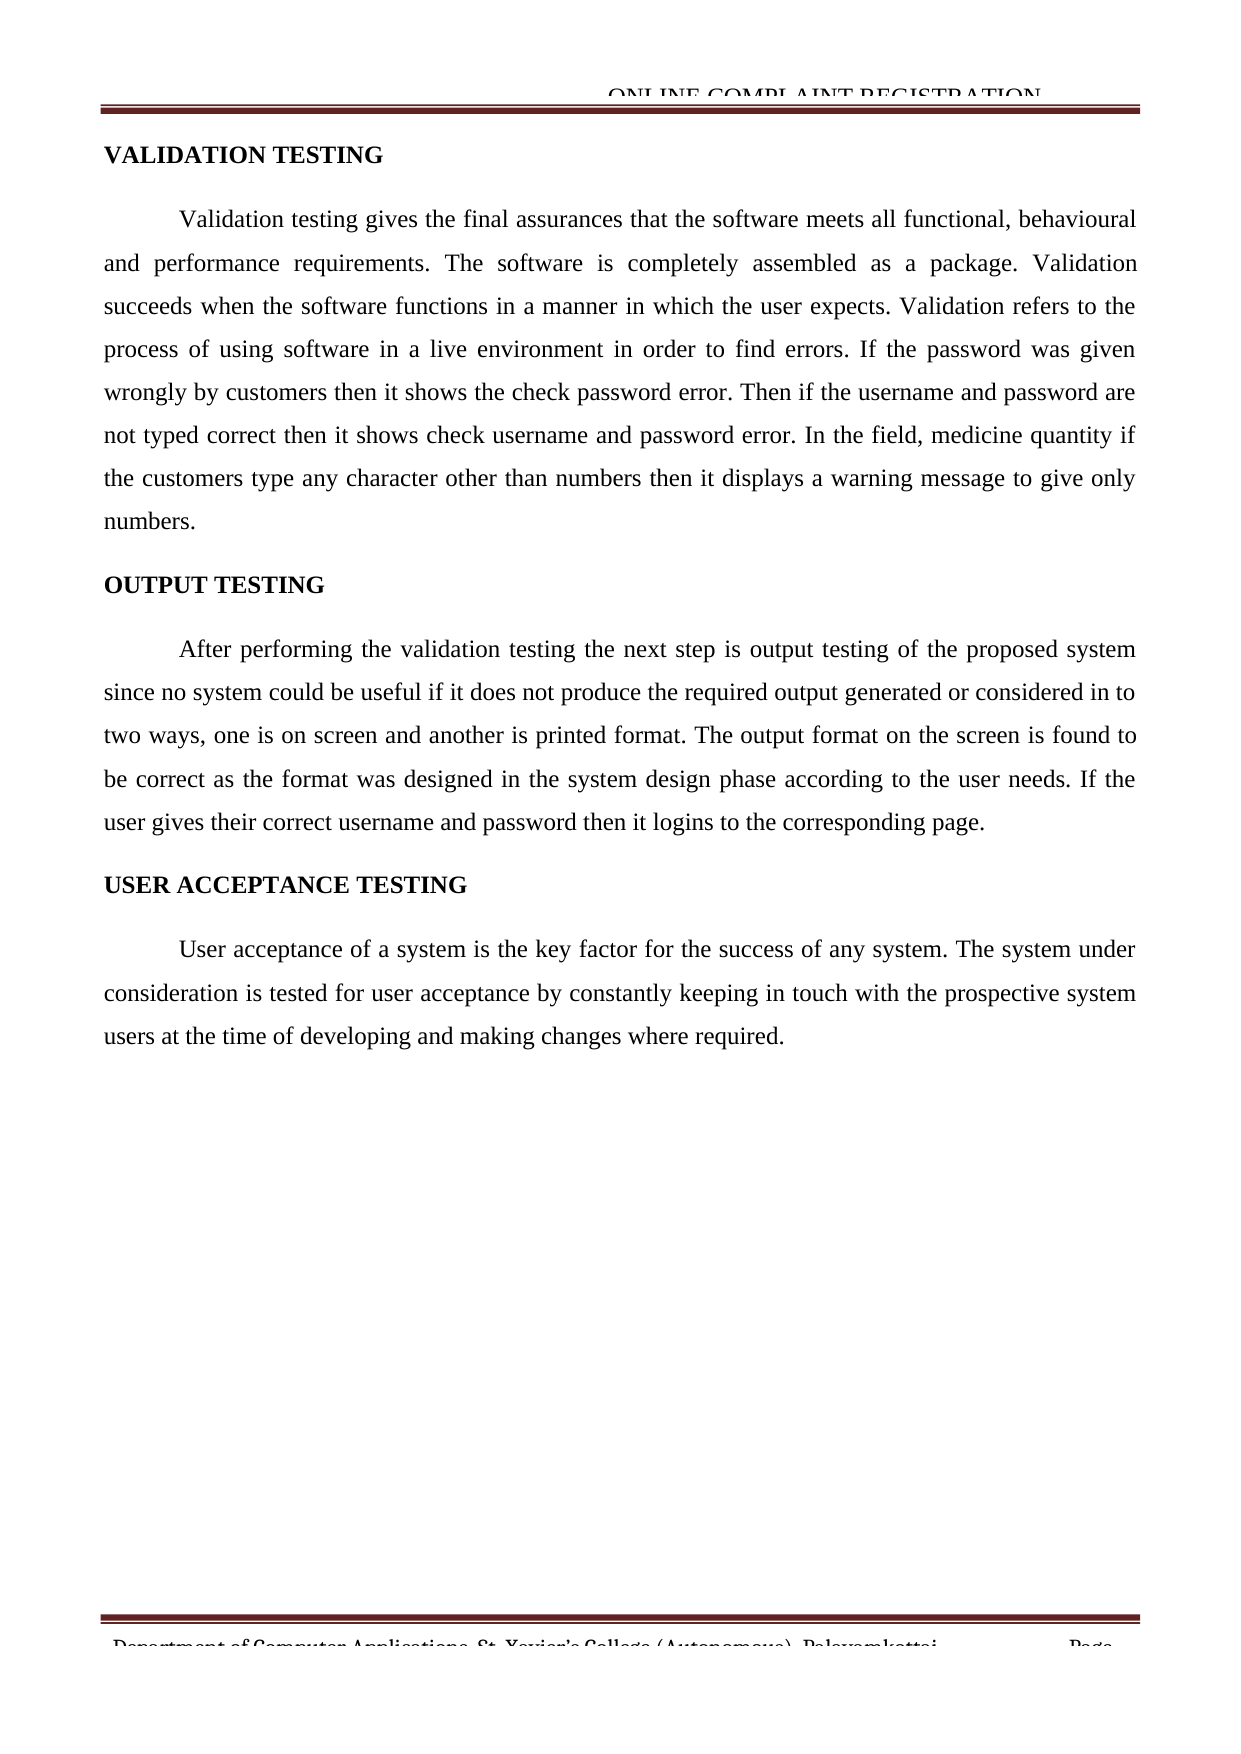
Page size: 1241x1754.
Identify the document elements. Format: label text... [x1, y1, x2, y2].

subtitle USER ACCEPTANCE TESTING [103, 871, 1151, 899]
subtitle VALIDATION TESTING [103, 141, 1151, 169]
text Validation testing gives the final assurances that the software meets all functional, behavioural and performance requirements. The software is completely assembled as a package. Validation succeeds when the software functions in a manner in which the user expects. Validation refers to the process of using software in a live environment in order to find errors. If the password was given wrongly by customers then it shows the check password error. Then if the username and password are not typed correct then it shows check username and password error. In the field, medicine quantity if the customers type any character other than numbers then it displays a warning message to give only numbers. [103, 204, 1137, 535]
text After performing the validation testing the next step is output testing of the proposed system since no system could be useful if it does not produce the required output generated or considered in to two ways, one is on screen and another is printed format. The output format on the screen is found to be correct as the format was designed in the system design phase according to the user needs. If the user gives their correct username and password then it logins to the corresponding page. [103, 634, 1137, 836]
text User acceptance of a system is the key factor for the success of any system. The system under consideration is tested for user acceptance by constantly keeping in touch with the prospective system users at the time of developing and making changes where required. [103, 934, 1137, 1049]
subtitle OUTPUT TESTING [103, 570, 1151, 599]
